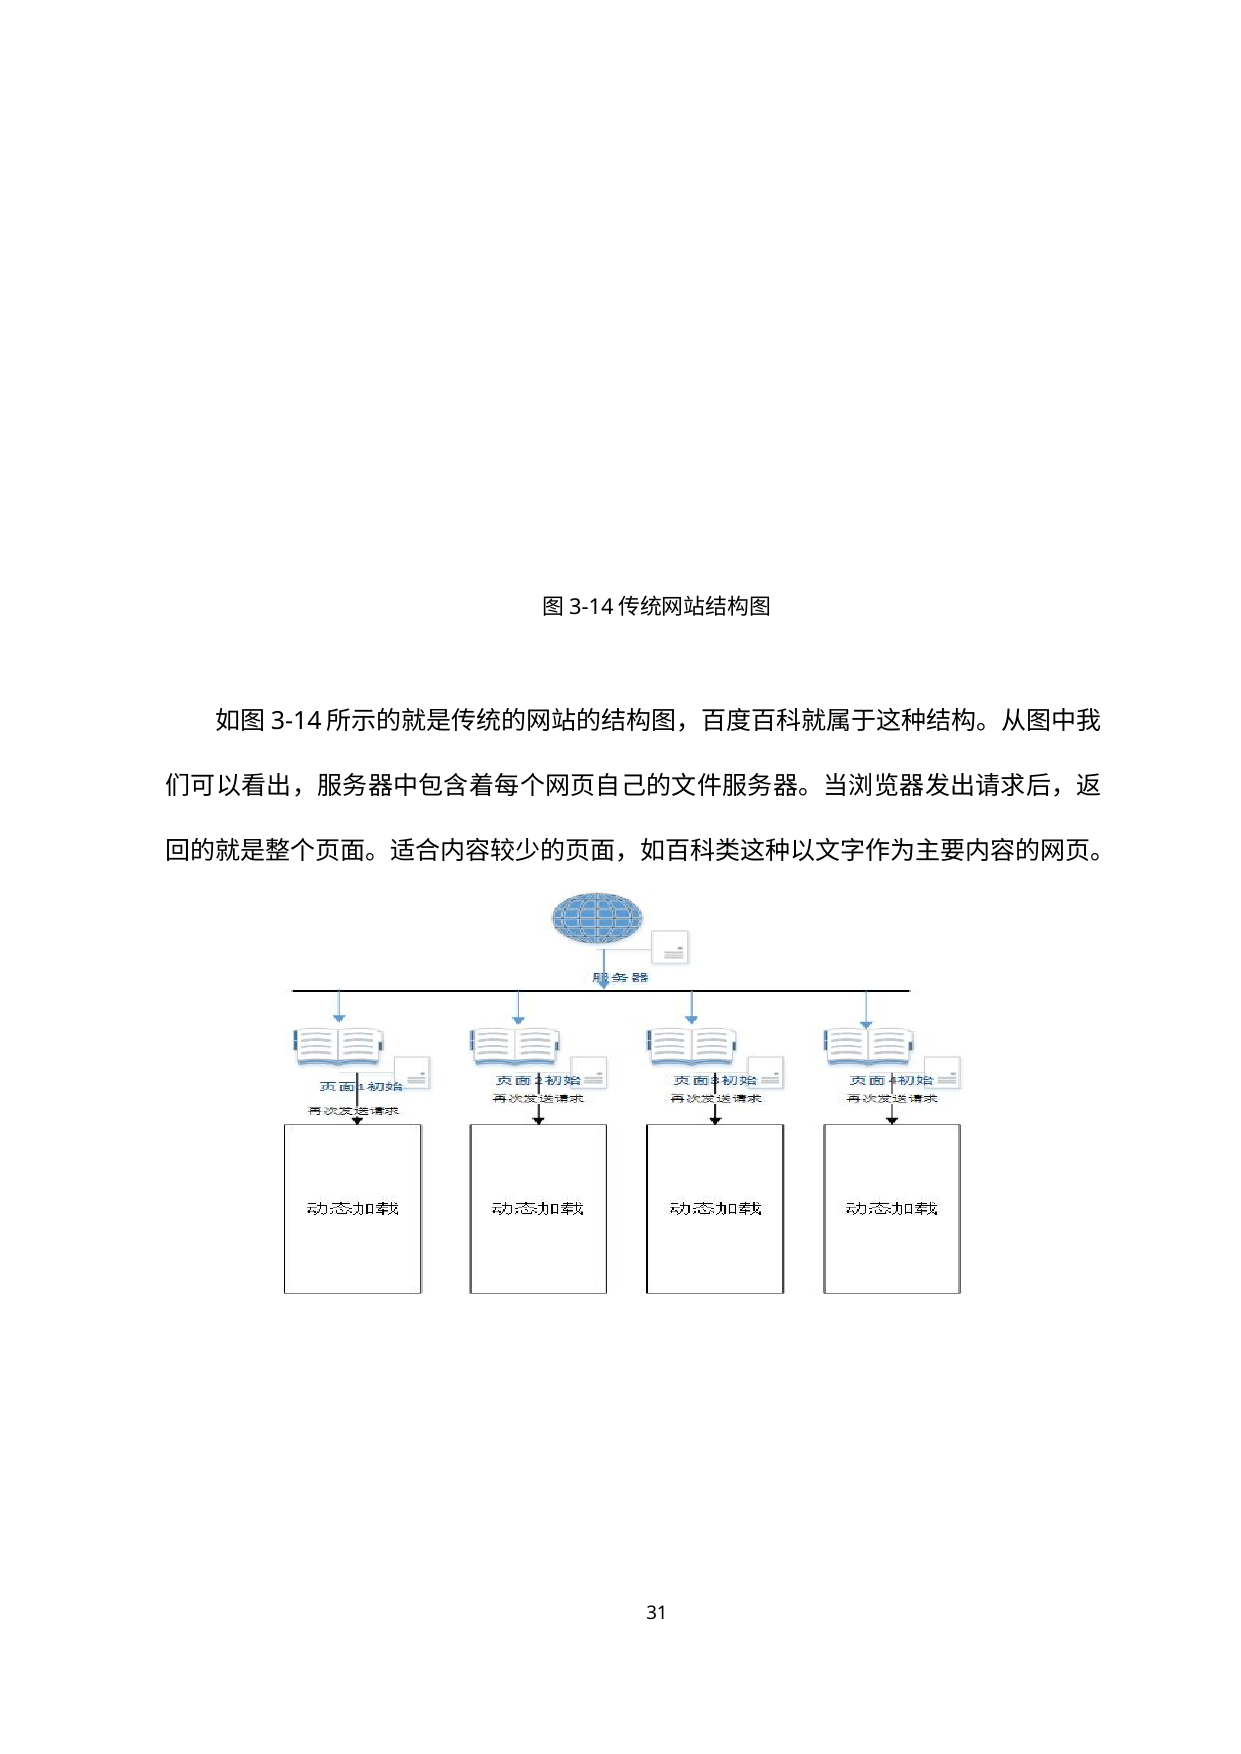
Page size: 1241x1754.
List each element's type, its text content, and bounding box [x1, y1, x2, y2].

text 如图3-14所示的就是传统的网站的结构图，百度百科就属于这种结构。从图中我们可以看出，服务器中包含着每个网页自己的文件服务器。当浏览器发出请求后，返回的就是整个页面。适合内容较少的页面，如百科类这种以文字作为主要内容的网页。 [165, 686, 1104, 881]
picture [283, 890, 969, 1294]
subtitle 图3-14传统网站结构图 [165, 588, 1104, 621]
